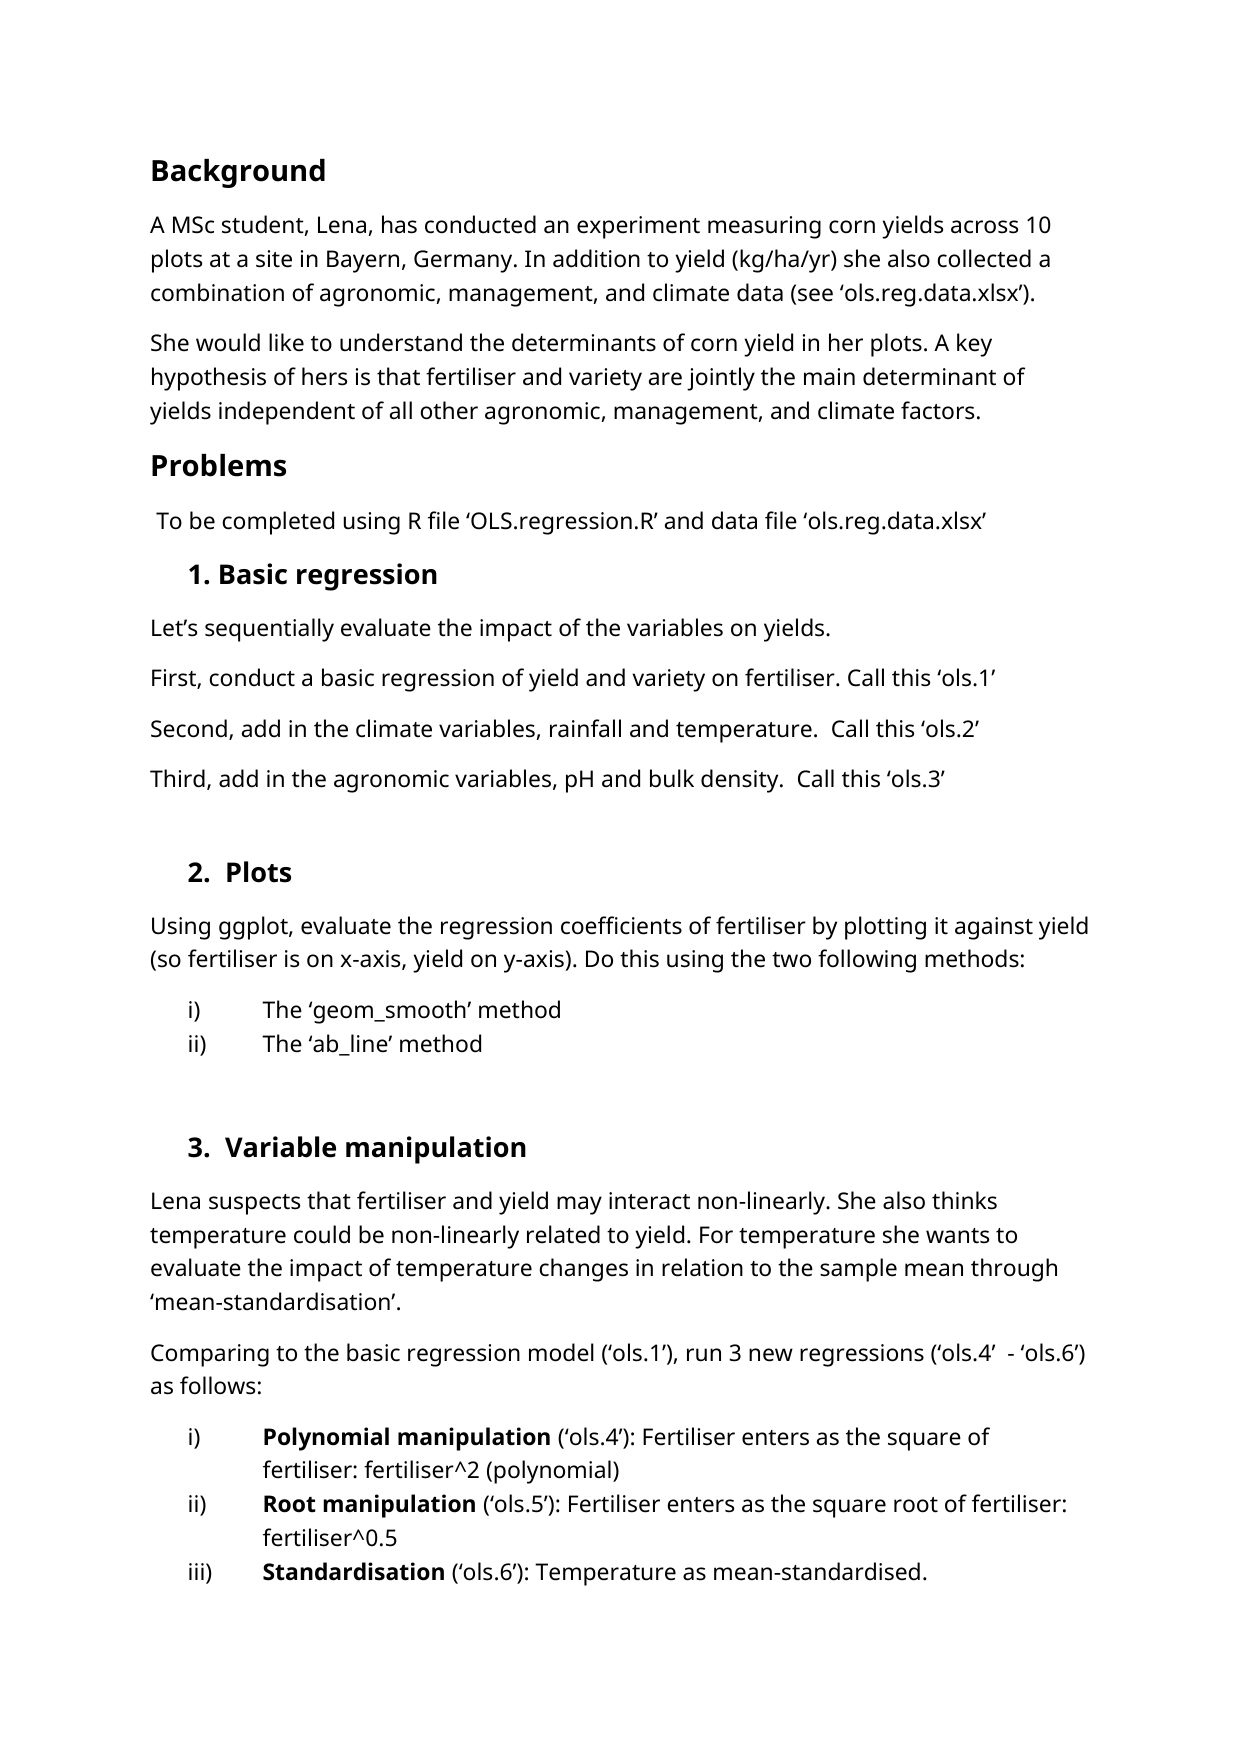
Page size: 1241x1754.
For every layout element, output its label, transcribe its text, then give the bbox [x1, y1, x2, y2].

list 1. Basic regression [187, 555, 1090, 592]
list Root manipulation (‘ols.5’): Fertiliser enters as the square root of fertiliser: fertiliser^0.5 [187, 1488, 1090, 1553]
text Problems [150, 445, 1090, 485]
list The ‘ab_line’ method [187, 1027, 1090, 1059]
list Polynomial manipulation (‘ols.4’): Fertiliser enters as the square of fertiliser: fertiliser^2 (polynomial) [187, 1421, 1090, 1486]
text Using ggplot, evaluate the regression coefficients of fertiliser by plotting it against yield (so fertiliser is on x-axis, yield on y-axis). Do this using the two following methods: [150, 909, 1090, 974]
list Standardisation (‘ols.6’): Temperature as mean-standardised. [187, 1556, 1090, 1587]
text To be completed using R file ‘OLS.regression.R’ and data file ‘ols.reg.data.xlsx’ [150, 505, 1090, 536]
text A MSc student, Lena, has conducted an experiment measuring corn yields across 10 plots at a site in Bayern, Germany. In addition to yield (kg/ha/yr) she also collected a combination of agronomic, management, and climate data (see ‘ols.reg.data.xlsx’). [150, 209, 1090, 308]
text Lena suspects that fertiliser and yield may interact non-linearly. She also thinks temperature could be non-linearly related to yield. For temperature she wants to evaluate the impact of temperature changes in relation to the sample mean through ‘mean-standardisation’. [150, 1185, 1090, 1317]
text Plots [187, 853, 1090, 890]
text First, conduct a basic regression of yield and variety on fertiliser. Call this ‘ols.1’ [150, 662, 1090, 693]
text Third, add in the agronomic variables, pH and bulk density. Call this ‘ols.3’ [150, 763, 1090, 794]
text Background [150, 150, 1090, 190]
text Variable manipulation [187, 1128, 1090, 1165]
text Let’s sequentially evaluate the impact of the variables on yields. [150, 612, 1090, 643]
text She would like to understand the determinants of corn yield in her plots. A key hypothesis of hers is that fertiliser and variety are jointly the main determinant of yields independent of all other agronomic, management, and climate factors. [150, 327, 1090, 426]
list The ‘geom_smooth’ method [187, 994, 1090, 1025]
text Comparing to the basic regression model (‘ols.1’), run 3 new regressions (‘ols.4’ - ‘ols.6’) as follows: [150, 1336, 1090, 1401]
text Second, add in the climate variables, rainfall and temperature. Call this ‘ols.2’ [150, 712, 1090, 744]
